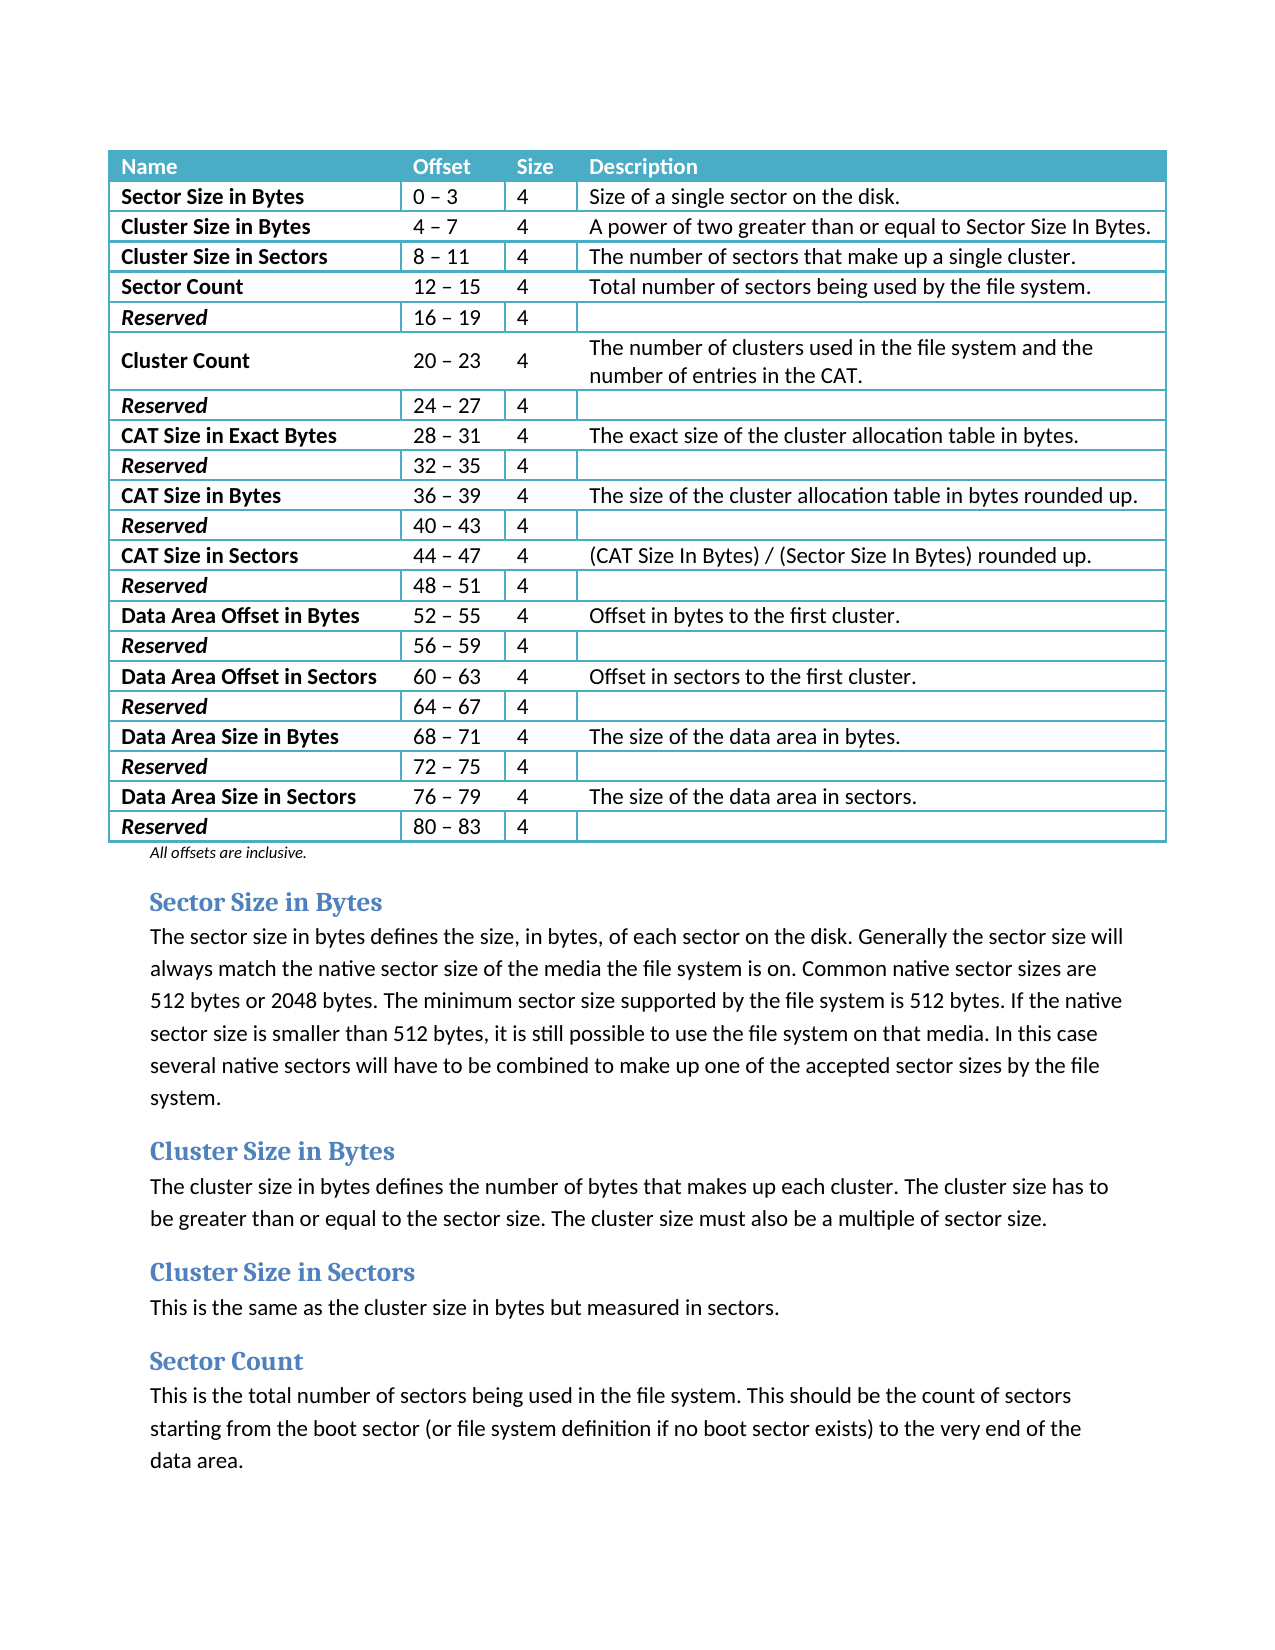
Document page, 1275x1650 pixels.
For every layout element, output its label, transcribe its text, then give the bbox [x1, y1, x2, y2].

table_cell 0 – 3 [402, 182, 504, 210]
table_cell Offset in sectors to the first cluster. [577, 662, 1165, 690]
table_cell Reserved [110, 812, 400, 840]
table_cell Size of a single sector on the disk. [578, 182, 1165, 210]
subtitle Cluster Size in Sectors [150, 1257, 1125, 1288]
table_cell [578, 692, 1165, 720]
table_cell Data Area Size in Sectors [110, 782, 401, 810]
table_cell [578, 632, 1165, 660]
table_cell 24 – 27 [402, 391, 504, 419]
table_cell 4 [506, 243, 576, 270]
table_cell (CAT Size In Bytes) / (Sector Size In Bytes) rounded up. [577, 541, 1165, 569]
table_cell CAT Size in Bytes [110, 481, 401, 509]
table_cell Offset in bytes to the first cluster. [577, 602, 1165, 629]
table_cell 20 – 23 [401, 333, 505, 389]
table_cell 4 [505, 212, 577, 240]
table_cell 4 [506, 571, 576, 599]
table_cell [578, 391, 1165, 419]
subtitle Sector Count [150, 1346, 1125, 1377]
table_cell A power of two greater than or equal to Sector Size In Bytes. [577, 212, 1165, 240]
table_cell Cluster Size in Sectors [110, 243, 400, 270]
subtitle Sector Size in Bytes [150, 887, 1125, 918]
text This is the total number of sectors being used in the file system. This should be the count of sectors starting from the boot sector (or file system definition if no boot sector exists) to the very end of the data area. [150, 1382, 1125, 1474]
text The sector size in bytes defines the size, in bytes, of each sector on the disk. Generally the sector size will always match the native sector size of the media the file system is on. Common native sector sizes are 512 bytes or 2048 bytes. The minimum sector size supported by the file system is 512 bytes. If the native sector size is smaller than 512 bytes, it is still possible to use the file system on that media. In this case several native sectors will have to be combined to make up one of the accepted sector sizes by the file system. [150, 922, 1125, 1111]
table_cell CAT Size in Exact Bytes [110, 421, 401, 449]
table_cell 4 [505, 662, 577, 690]
table_cell [578, 812, 1165, 840]
table_cell 48 – 51 [402, 571, 504, 599]
table_cell 80 – 83 [402, 812, 504, 840]
table_cell Reserved [110, 692, 400, 720]
table_cell 4 [505, 481, 577, 509]
table_header Name [110, 152, 401, 180]
table_cell [578, 303, 1165, 331]
table_cell The exact size of the cluster allocation table in bytes. [577, 421, 1165, 449]
table_cell 4 [506, 752, 576, 780]
table_cell 32 – 35 [402, 451, 504, 479]
table_cell Sector Size in Bytes [110, 182, 400, 210]
table_cell 56 – 59 [402, 632, 504, 660]
table_cell 16 – 19 [402, 303, 504, 331]
table_cell 4 [505, 782, 577, 810]
table_cell 4 [506, 303, 576, 331]
table_header Size [505, 152, 577, 180]
table_cell Sector Count [110, 273, 401, 301]
table_cell 4 [506, 632, 576, 660]
table_cell 4 [506, 692, 576, 720]
table_cell [578, 511, 1165, 539]
table_cell 4 [505, 273, 577, 301]
table_cell 4 [505, 541, 577, 569]
table_cell [578, 571, 1165, 599]
table_cell Reserved [110, 451, 400, 479]
table_cell Reserved [110, 511, 400, 539]
table_cell 4 [505, 722, 577, 750]
table_cell 4 [506, 511, 576, 539]
table_cell 76 – 79 [401, 782, 505, 810]
table_cell Data Area Offset in Sectors [110, 662, 401, 690]
subtitle Cluster Size in Bytes [150, 1136, 1125, 1167]
table_cell [578, 451, 1165, 479]
table_cell 44 – 47 [401, 541, 505, 569]
text All offsets are inclusive. [150, 843, 1125, 863]
table_cell The size of the data area in sectors. [577, 782, 1165, 810]
table_cell 40 – 43 [402, 511, 504, 539]
table_cell 28 – 31 [401, 421, 505, 449]
table_header Description [577, 152, 1165, 180]
table_cell The number of sectors that make up a single cluster. [578, 243, 1165, 270]
table_cell Data Area Offset in Bytes [110, 602, 401, 629]
table_cell 72 – 75 [402, 752, 504, 780]
table_cell 4 – 7 [401, 212, 505, 240]
table_cell 60 – 63 [401, 662, 505, 690]
table_cell Reserved [110, 632, 400, 660]
table_cell CAT Size in Sectors [110, 541, 401, 569]
text The cluster size in bytes defines the number of bytes that makes up each cluster. The cluster size has to be greater than or equal to the sector size. The cluster size must also be a multiple of sector size. [150, 1172, 1125, 1232]
table_cell 4 [505, 333, 577, 389]
table_cell 4 [506, 182, 576, 210]
table_cell 4 [506, 812, 576, 840]
table_cell Data Area Size in Bytes [110, 722, 401, 750]
table_cell [578, 752, 1165, 780]
table_cell The size of the data area in bytes. [577, 722, 1165, 750]
table_cell Cluster Size in Bytes [110, 212, 401, 240]
table_cell 36 – 39 [401, 481, 505, 509]
table_cell 8 – 11 [402, 243, 504, 270]
table_cell 68 – 71 [401, 722, 505, 750]
table_cell Reserved [110, 571, 400, 599]
table_cell 4 [506, 451, 576, 479]
table_cell Total number of sectors being used by the file system. [577, 273, 1165, 301]
table_cell 64 – 67 [402, 692, 504, 720]
table_cell 4 [506, 391, 576, 419]
table_cell The size of the cluster allocation table in bytes rounded up. [577, 481, 1165, 509]
table_cell Reserved [110, 303, 400, 331]
table_header Offset [401, 152, 505, 180]
table_cell 12 – 15 [401, 273, 505, 301]
table_cell Cluster Count [110, 333, 401, 389]
text This is the same as the cluster size in bytes but measured in sectors. [150, 1293, 1125, 1321]
table_cell Reserved [110, 391, 400, 419]
table_cell 4 [505, 421, 577, 449]
table_cell 4 [505, 602, 577, 629]
table_cell 52 – 55 [401, 602, 505, 629]
table_cell Reserved [110, 752, 400, 780]
table_cell The number of clusters used in the file system and the number of entries in the CAT. [577, 333, 1165, 389]
